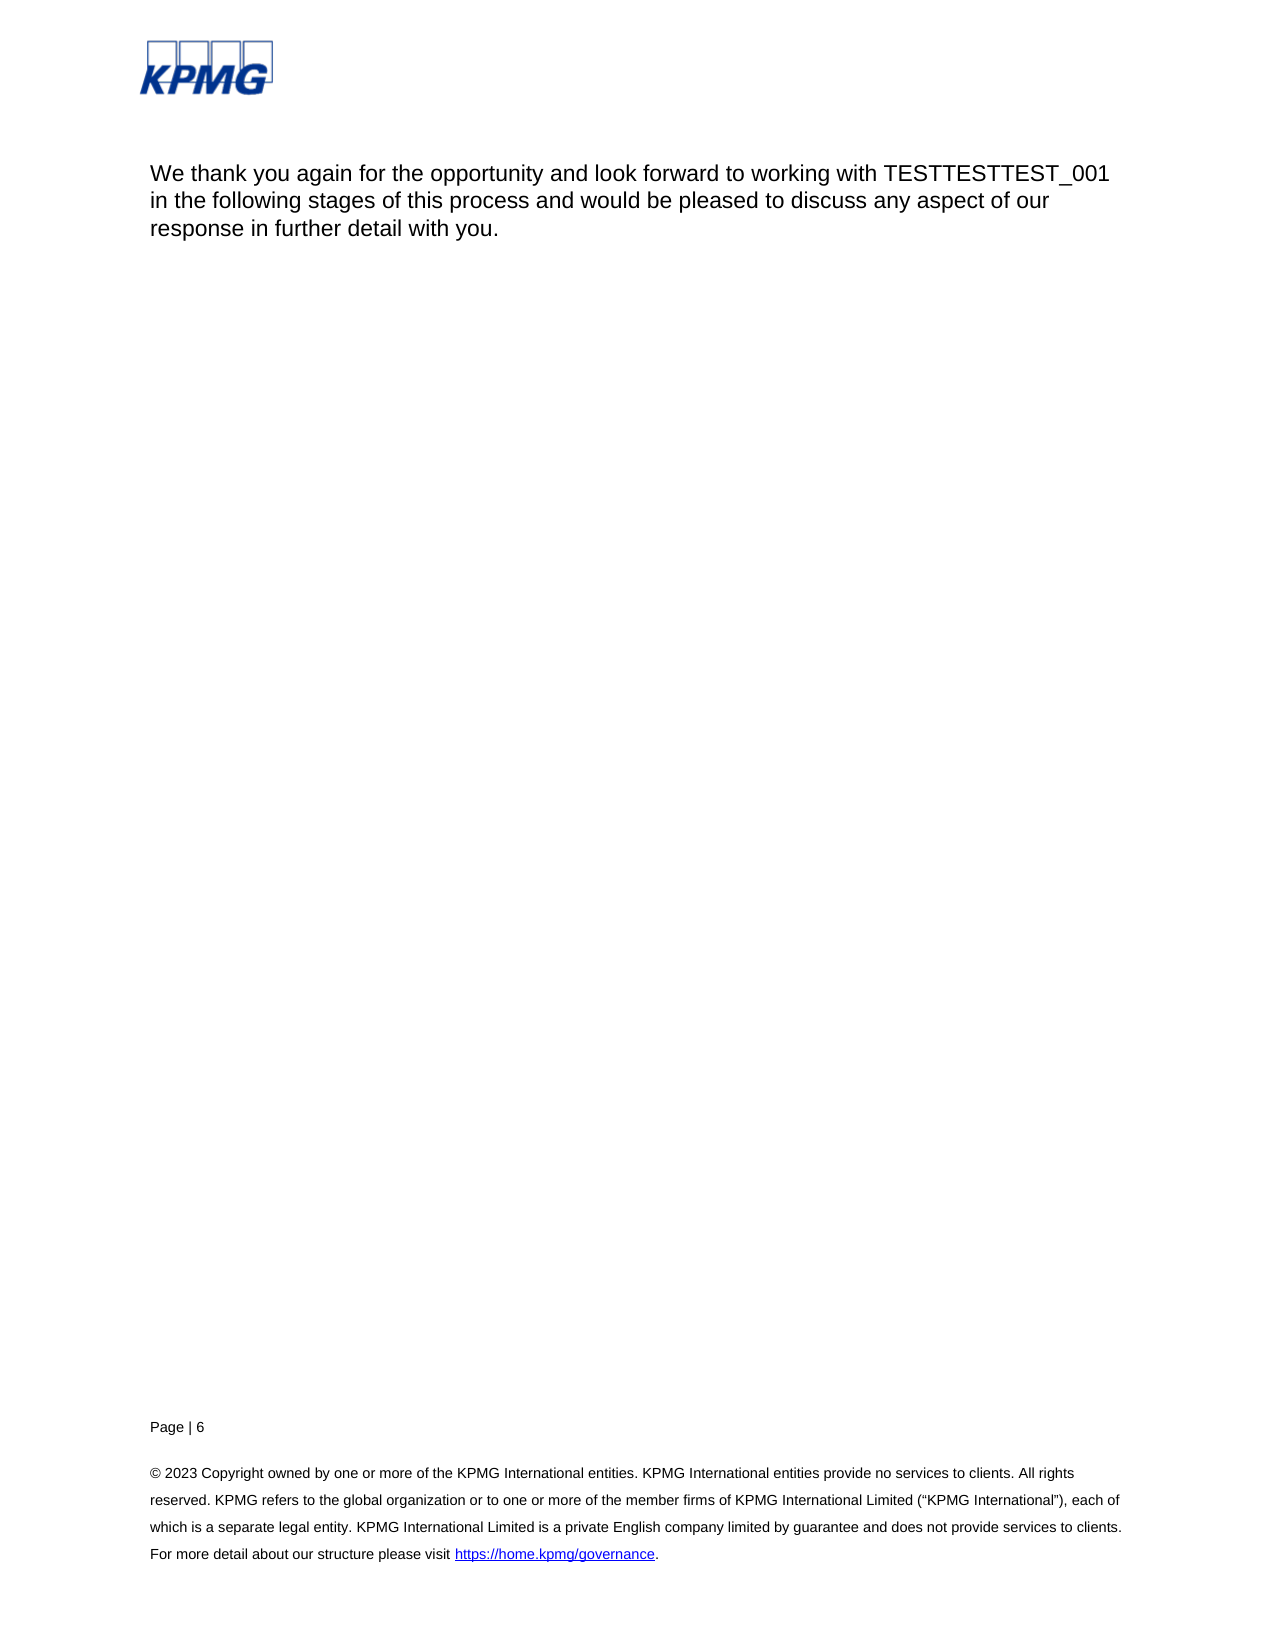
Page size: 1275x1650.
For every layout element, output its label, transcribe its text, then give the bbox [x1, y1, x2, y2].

picture [118, 0, 302, 136]
text We thank you again for the opportunity and look forward to working with TESTTESTTEST_001 in the following stages of this process and would be pleased to discuss any aspect of our response in further detail with you. [150, 160, 1125, 241]
